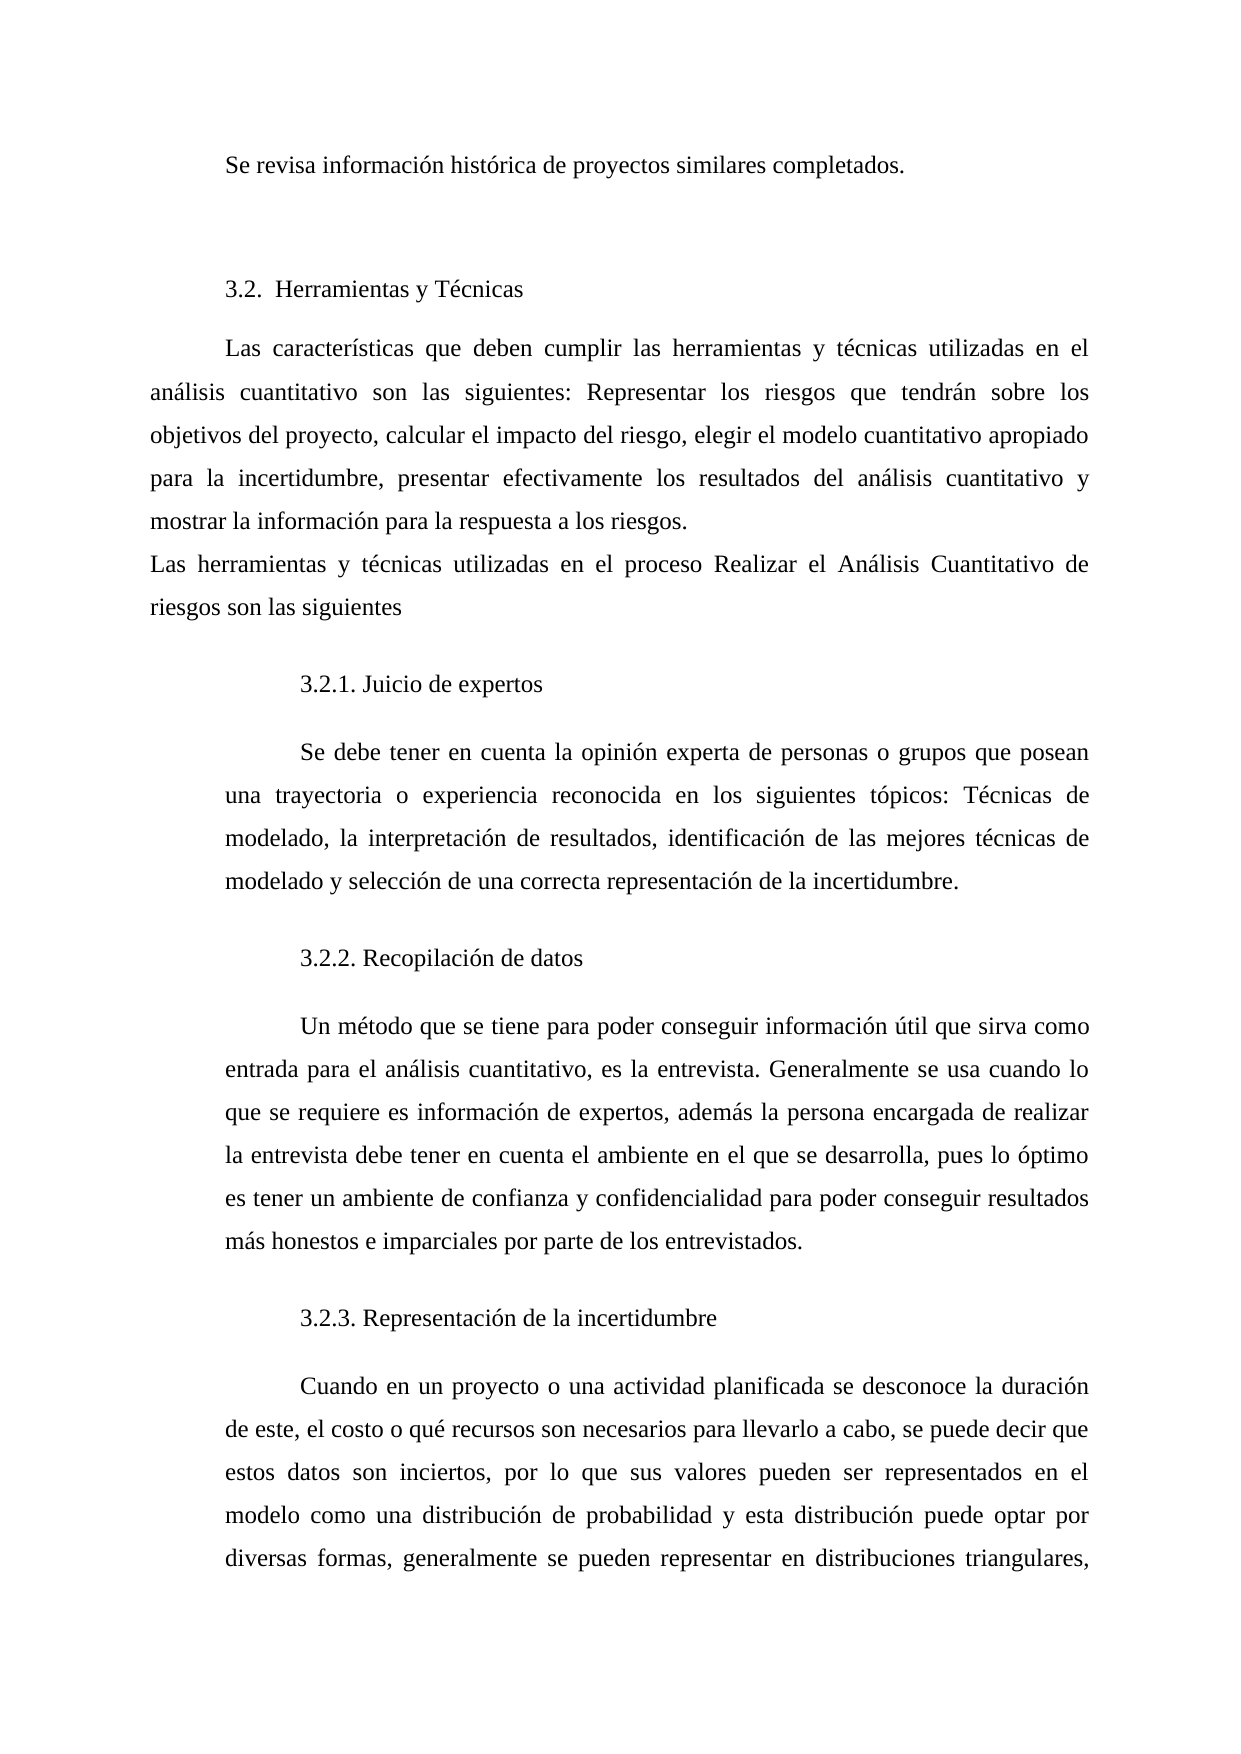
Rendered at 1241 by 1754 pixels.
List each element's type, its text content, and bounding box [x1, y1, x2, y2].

subtitle 3.2. Herramientas y Técnicas [225, 274, 1090, 302]
text Se revisa información histórica de proyectos similares completados. [150, 150, 1090, 179]
subtitle 3.2.1. Juicio de expertos [300, 669, 1090, 697]
subtitle 3.2.2. Recopilación de datos [300, 943, 1090, 971]
text Se debe tener en cuenta la opinión experta de personas o grupos que posean una trayectoria o experiencia reconocida en los siguientes tópicos: Técnicas de modelado, la interpretación de resultados, identificación de las mejores técnicas de modelado y selección de una correcta representación de la incertidumbre. [225, 737, 1090, 895]
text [225, 1371, 1090, 1572]
text Las herramientas y técnicas utilizadas en el proceso Realizar el Análisis Cuantitativo de riesgos son las siguientes [150, 549, 1090, 621]
subtitle 3.2.3. Representación de la incertidumbre [300, 1303, 1090, 1332]
text Un método que se tiene para poder conseguir información útil que sirva como entrada para el análisis cuantitativo, es la entrevista. Generalmente se usa cuando lo que se requiere es información de expertos, además la persona encargada de realizar la entrevista debe tener en cuenta el ambiente en el que se desarrolla, pues lo óptimo es tener un ambiente de confianza y confidencialidad para poder conseguir resultados más honestos e imparciales por parte de los entrevistados. [225, 1011, 1090, 1255]
text Las características que deben cumplir las herramientas y técnicas utilizadas en el análisis cuantitativo son las siguientes: Representar los riesgos que tendrán sobre los objetivos del proyecto, calcular el impacto del riesgo, elegir el modelo cuantitativo apropiado para la incertidumbre, presentar efectivamente los resultados del análisis cuantitativo y mostrar la información para la respuesta a los riesgos. [150, 333, 1090, 535]
